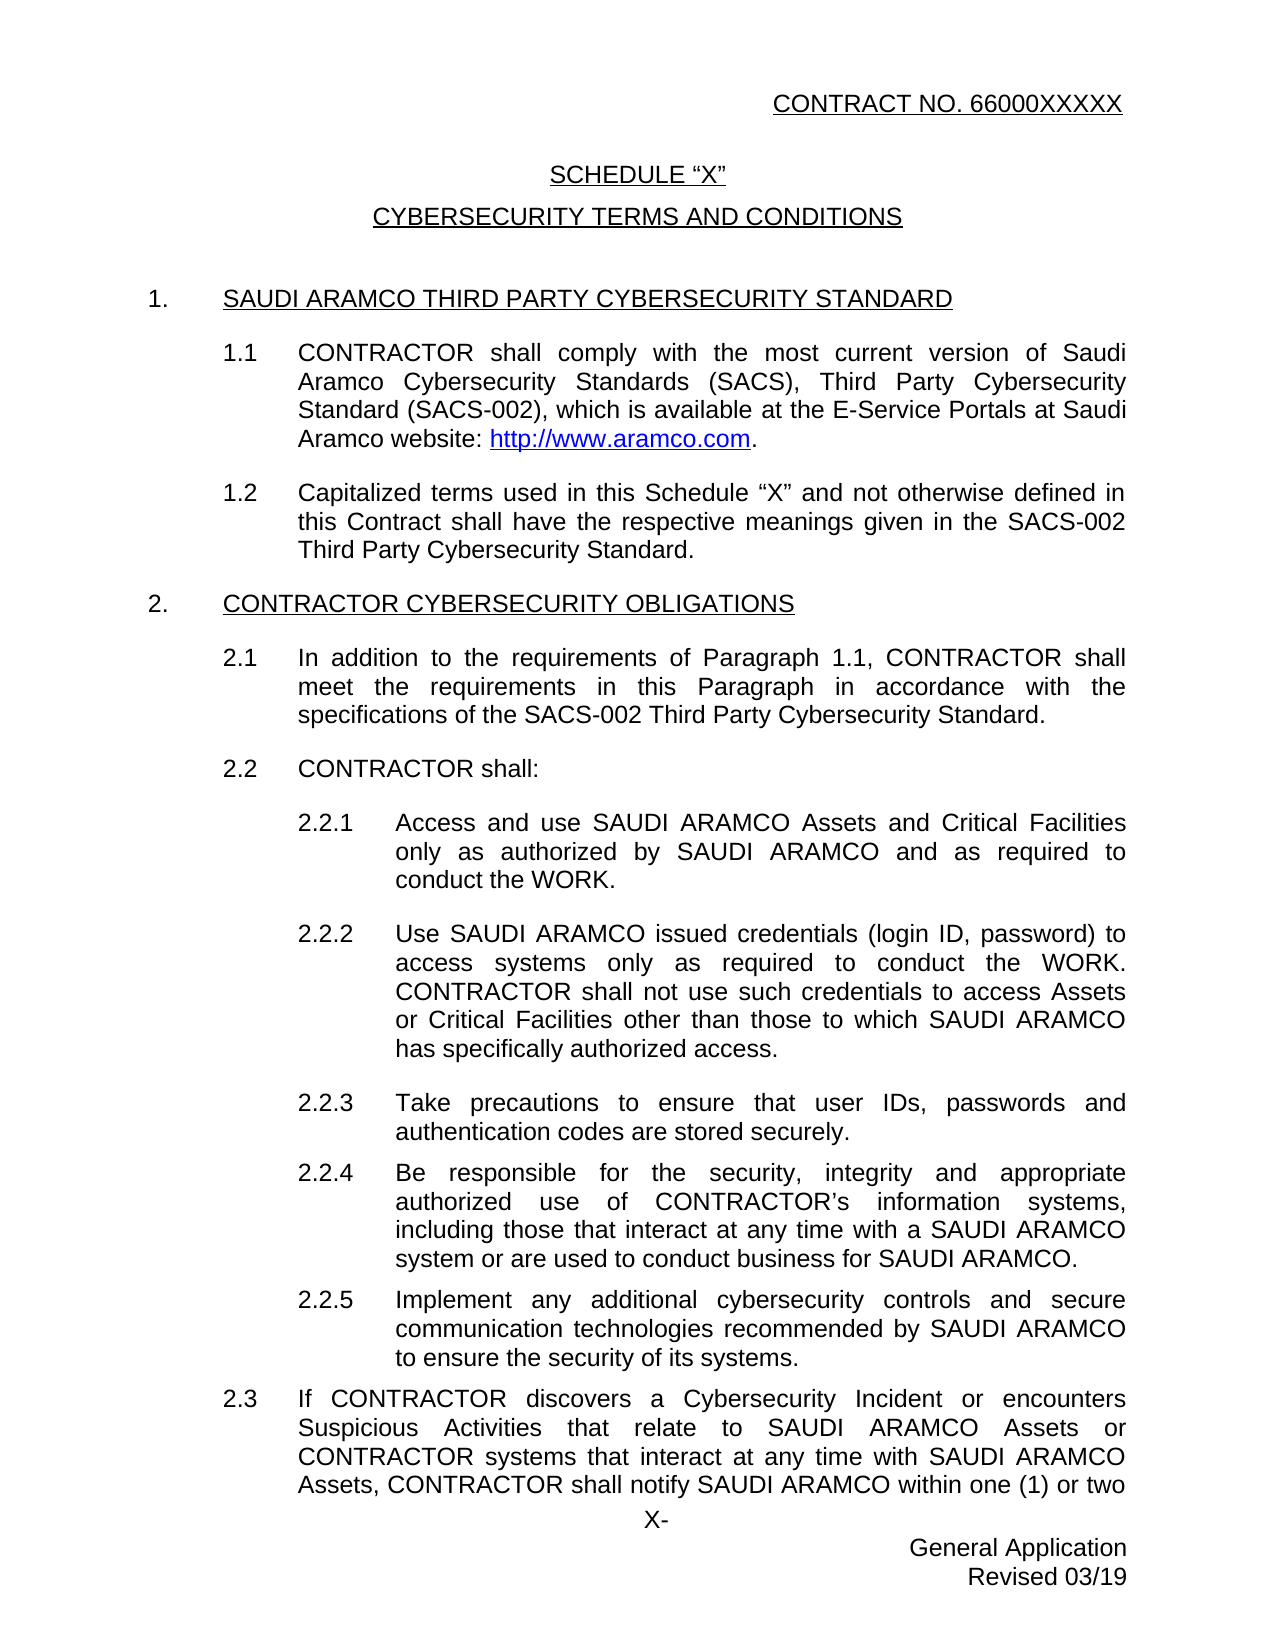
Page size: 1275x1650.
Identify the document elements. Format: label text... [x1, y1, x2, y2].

text CONTRACTOR CYBERSECURITY OBLIGATIONS [148, 589, 1127, 618]
text Capitalized terms used in this Schedule “X” and not otherwise defined in this Contract shall have the respective meanings given in the SACS-002 Third Party Cybersecurity Standard. [223, 478, 1127, 564]
text Use SAUDI ARAMCO issued credentials (login ID, password) to access systems only as required to conduct the WORK. CONTRACTOR shall not use such credentials to access Assets or Critical Facilities other than those to which SAUDI ARAMCO has specifically authorized access. [298, 919, 1127, 1063]
text CYBERSECURITY TERMS AND CONDITIONS [148, 201, 1127, 230]
text Implement any additional cybersecurity controls and secure communication technologies recommended by SAUDI ARAMCO to ensure the security of its systems. [298, 1285, 1127, 1371]
text SAUDI ARAMCO THIRD PARTY CYBERSECURITY STANDARD [148, 284, 1127, 313]
title SCHEDULE “X” [148, 160, 1127, 189]
text In addition to the requirements of Paragraph 1.1, CONTRACTOR shall meet the requirements in this Paragraph in accordance with the specifications of the SACS-002 Third Party Cybersecurity Standard. [223, 643, 1127, 729]
text CONTRACTOR shall comply with the most current version of Saudi Aramco Cybersecurity Standards (SACS), Third Party Cybersecurity Standard (SACS-002), which is available at the E-Service Portals at Saudi Aramco website: http://www.aramco.com. [223, 338, 1127, 453]
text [223, 1384, 1127, 1499]
text Take precautions to ensure that user IDs, passwords and authentication codes are stored securely. [298, 1088, 1127, 1145]
text Be responsible for the security, integrity and appropriate authorized use of CONTRACTOR’s information systems, including those that interact at any time with a SAUDI ARAMCO system or are used to conduct business for SAUDI ARAMCO. [298, 1158, 1127, 1273]
text CONTRACTOR shall: [223, 754, 1127, 783]
text Access and use SAUDI ARAMCO Assets and Critical Facilities only as authorized by SAUDI ARAMCO and as required to conduct the WORK. [298, 808, 1127, 894]
